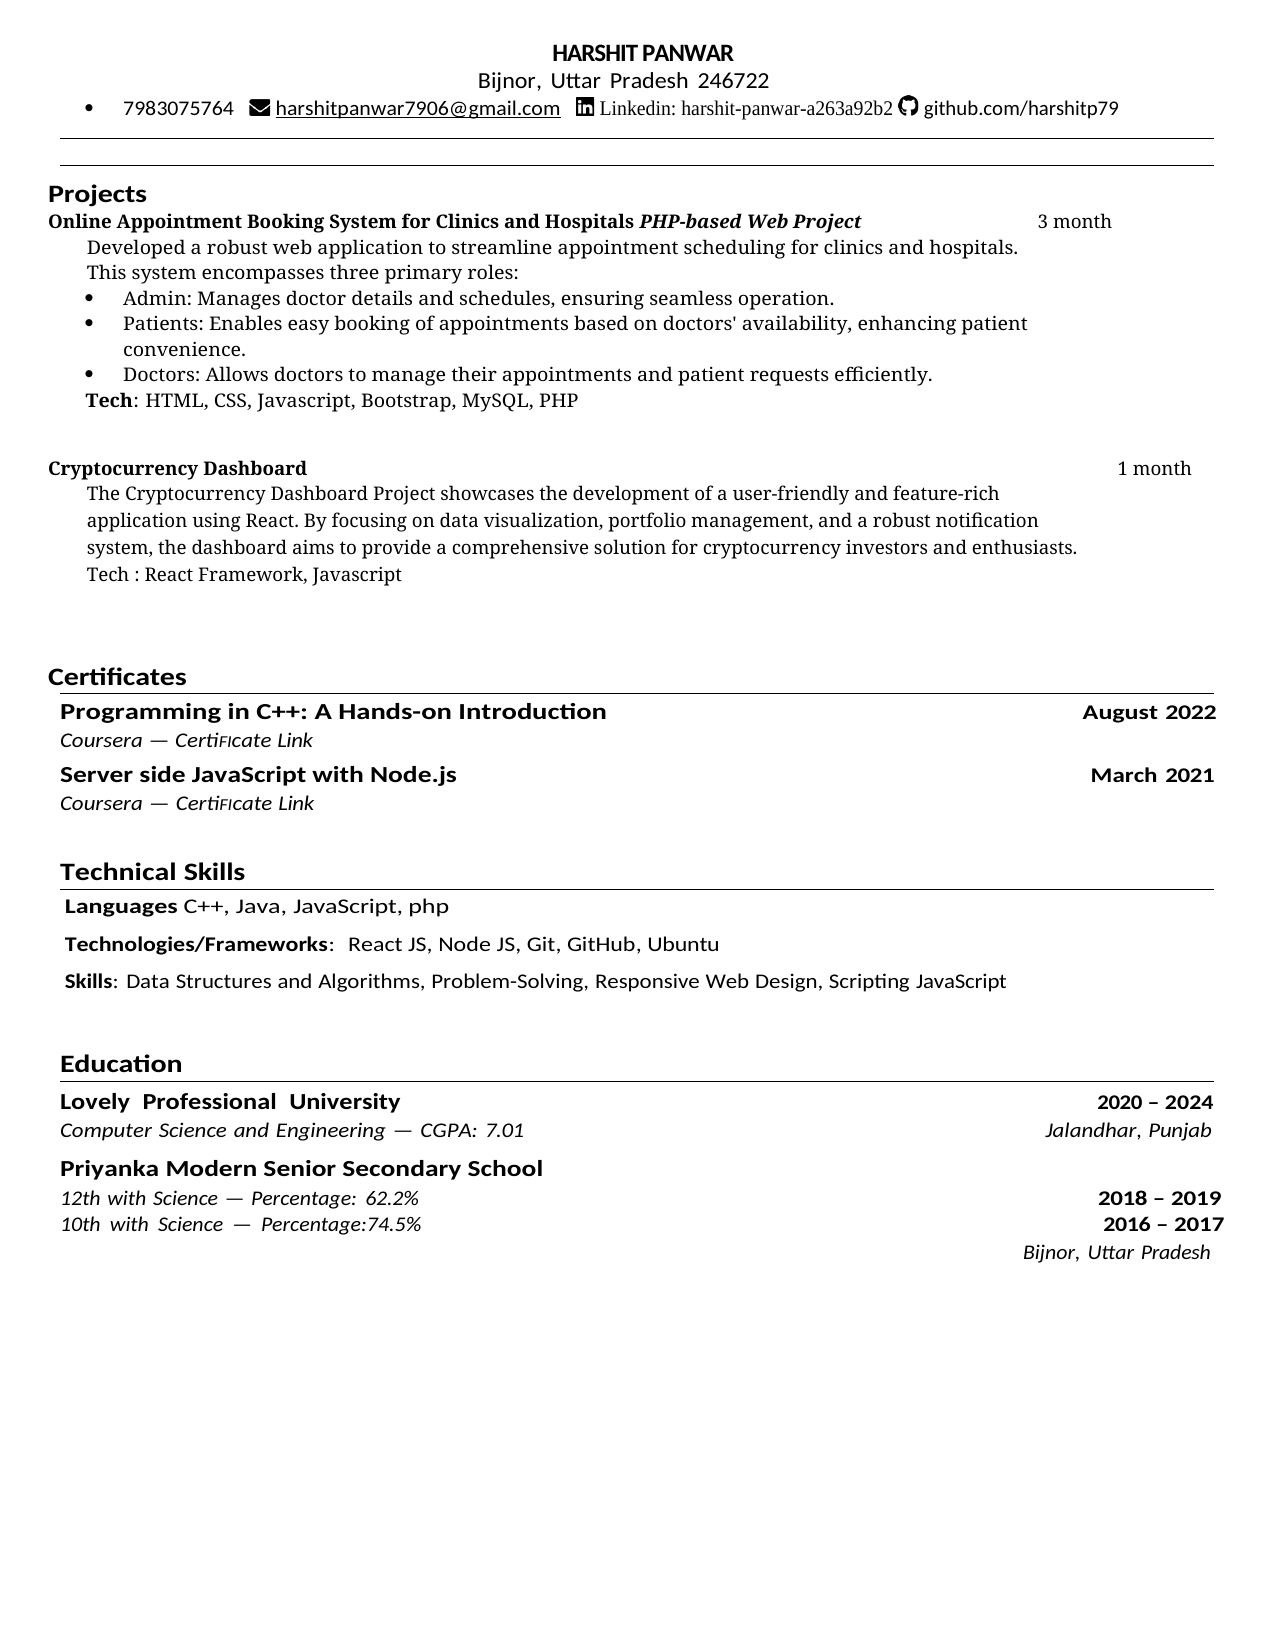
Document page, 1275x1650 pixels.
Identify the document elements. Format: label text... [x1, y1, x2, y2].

text Priyanka Modern Senior Secondary School [60, 1154, 1227, 1182]
text This system encompasses three primary roles: [87, 259, 1227, 285]
picture [898, 95, 919, 116]
list Patients: Enables easy booking of appointments based on doctors' availability, enhancing patient [85, 311, 1227, 336]
subtitle Projects [48, 132, 1227, 208]
text Coursera — Certificate Link [60, 791, 1227, 816]
subtitle Certificates [48, 661, 1227, 691]
text Online Appointment Booking System for Clinics and Hospitals PHP-based Web Project 3 month [48, 208, 1227, 234]
text The Cryptocurrency Dashboard Project showcases the development of a user-friendly and feature-rich application using React. By focusing on data visualization, portfolio management, and a robust notification system, the dashboard aims to provide a comprehensive solution for cryptocurrency investors and enthusiasts. [87, 480, 1091, 560]
text Bijnor, Uttar Pradesh [60, 1239, 1227, 1264]
text Technologies/Frameworks: React JS, Node JS, Git, GitHub, Ubuntu [64, 931, 1227, 956]
text Programming in C++: A Hands-on Introduction August 2022 [60, 697, 1227, 725]
text Computer Science and Engineering — CGPA: 7.01 Jalandhar, Punjab [60, 1118, 1227, 1143]
text Skills: Data Structures and Algorithms, Problem-Solving, Responsive Web Design, Scripting JavaScript [64, 968, 1227, 993]
text Developed a robust web application to streamline appointment scheduling for clinics and hospitals. [87, 234, 1227, 259]
text Cryptocurrency Dashboard 1 month [48, 455, 1227, 480]
list Doctors: Allows doctors to manage their appointments and patient requests efficiently. [85, 362, 1227, 387]
text convenience. [85, 336, 1227, 362]
list 7983075764 harshitpanwar7906@gmail.com Linkedin: harshit-panwar-a263a92b2 github.com/harshitp79 [85, 95, 1227, 120]
picture [249, 99, 270, 116]
text Bijnor, Uttar Pradesh 246722 [478, 67, 1227, 94]
text 12th with Science — Percentage: 62.2% 2018 – 2019 10th with Science — Percentage:74.5% 2016 – 2017 [60, 1185, 1227, 1237]
picture [576, 97, 595, 116]
text Languages C++, Java, JavaScript, php [64, 893, 1227, 919]
text Lovely Professional University 2020 – 2024 [60, 1087, 1227, 1116]
text Tech: HTML, CSS, Javascript, Bootstrap, MySQL, PHP [48, 387, 1227, 413]
list Admin: Manages doctor details and schedules, ensuring seamless operation. [85, 285, 1227, 311]
subtitle Technical Skills [60, 856, 1227, 887]
subtitle Education [60, 1048, 1227, 1079]
text Server side JavaScript with Node.js March 2021 [60, 760, 1227, 788]
subtitle HARSHIT PANWAR [60, 37, 1227, 67]
text Tech : React Framework, Javascript [87, 561, 1091, 587]
text Coursera — Certificate Link [60, 728, 1227, 753]
